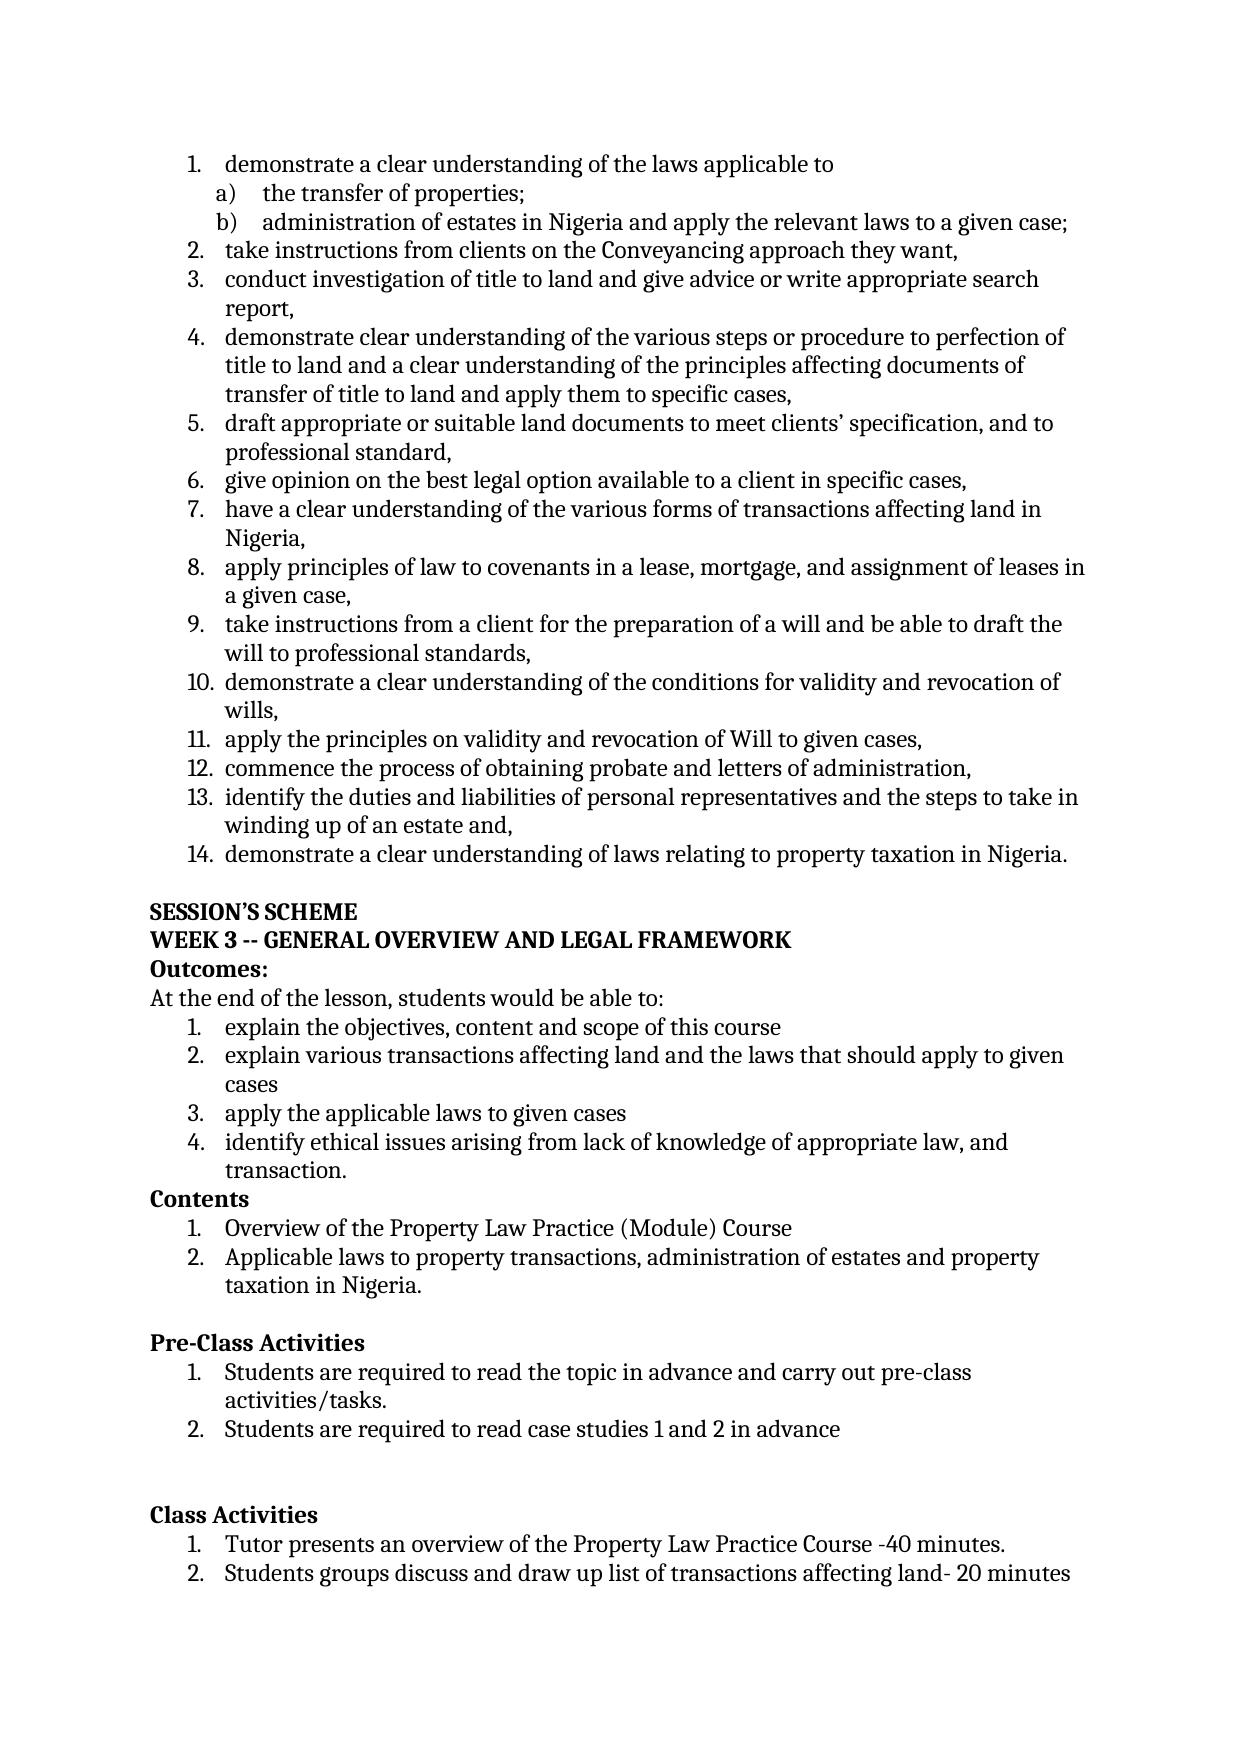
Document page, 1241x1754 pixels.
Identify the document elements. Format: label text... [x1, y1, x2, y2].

list Tutor presents an overview of the Property Law Practice Course -40 minutes. [187, 1530, 1090, 1559]
list identify ethical issues arising from lack of knowledge of appropriate law, and transaction. [187, 1127, 1090, 1185]
list Overview of the Property Law Practice (Module) Course [187, 1214, 1090, 1242]
list Students groups discuss and draw up list of transactions affecting land- 20 minutes [187, 1559, 1090, 1587]
list take instructions from a client for the preparation of a will and be able to draft the will to professional standards, [187, 610, 1090, 667]
list apply the applicable laws to given cases [187, 1099, 1090, 1127]
text WEEK 3 -- GENERAL OVERVIEW AND LEGAL FRAMEWORK [150, 926, 1090, 955]
list take instructions from clients on the Conveyancing approach they want, [187, 236, 1090, 265]
text Outcomes: [150, 955, 1090, 984]
text Class Activities [150, 1501, 1090, 1530]
list commence the process of obtaining probate and letters of administration, [187, 754, 1090, 782]
list apply the principles on validity and revocation of Will to given cases, [187, 725, 1090, 754]
list Students are required to read case studies 1 and 2 in advance [187, 1415, 1090, 1444]
list conduct investigation of title to land and give advice or write appropriate search report, [187, 265, 1090, 322]
list Applicable laws to property transactions, administration of estates and property taxation in . [187, 1242, 1090, 1300]
text At the end of the lesson, students would be able to: [150, 984, 1090, 1012]
text Contents [150, 1185, 1090, 1214]
list explain the objectives, content and scope of this course [187, 1012, 1090, 1041]
list draft appropriate or suitable land documents to meet clients’ specification, and to professional standard, [187, 409, 1090, 466]
list have a clear understanding of the various forms of transactions affecting land in , [187, 495, 1090, 552]
list apply principles of law to covenants in a lease, mortgage, and assignment of leases in a given case, [187, 552, 1090, 610]
list demonstrate clear understanding of the various steps or procedure to perfection of title to land and a clear understanding of the principles affecting documents of transfer of title to land and apply them to specific cases, [187, 322, 1090, 409]
list give opinion on the best legal option available to a client in specific cases, [187, 466, 1090, 495]
list administration of estates in and apply the relevant laws to a given case; [216, 207, 1090, 236]
list identify the duties and liabilities of personal representatives and the steps to take in winding up of an estate and, [187, 782, 1090, 840]
list explain various transactions affecting land and the laws that should apply to given cases [187, 1041, 1090, 1099]
list Students are required to read the topic in advance and carry out pre-class activities/tasks. [187, 1357, 1090, 1415]
list demonstrate a clear understanding of the laws applicable to [187, 150, 1090, 179]
text SESSION’S SCHEME [150, 897, 1090, 926]
list the transfer of properties; [216, 179, 1090, 207]
list demonstrate a clear understanding of laws relating to property taxation in . [187, 840, 1090, 869]
text Pre-Class Activities [150, 1329, 1090, 1357]
list demonstrate a clear understanding of the conditions for validity and revocation of wills, [187, 667, 1090, 725]
